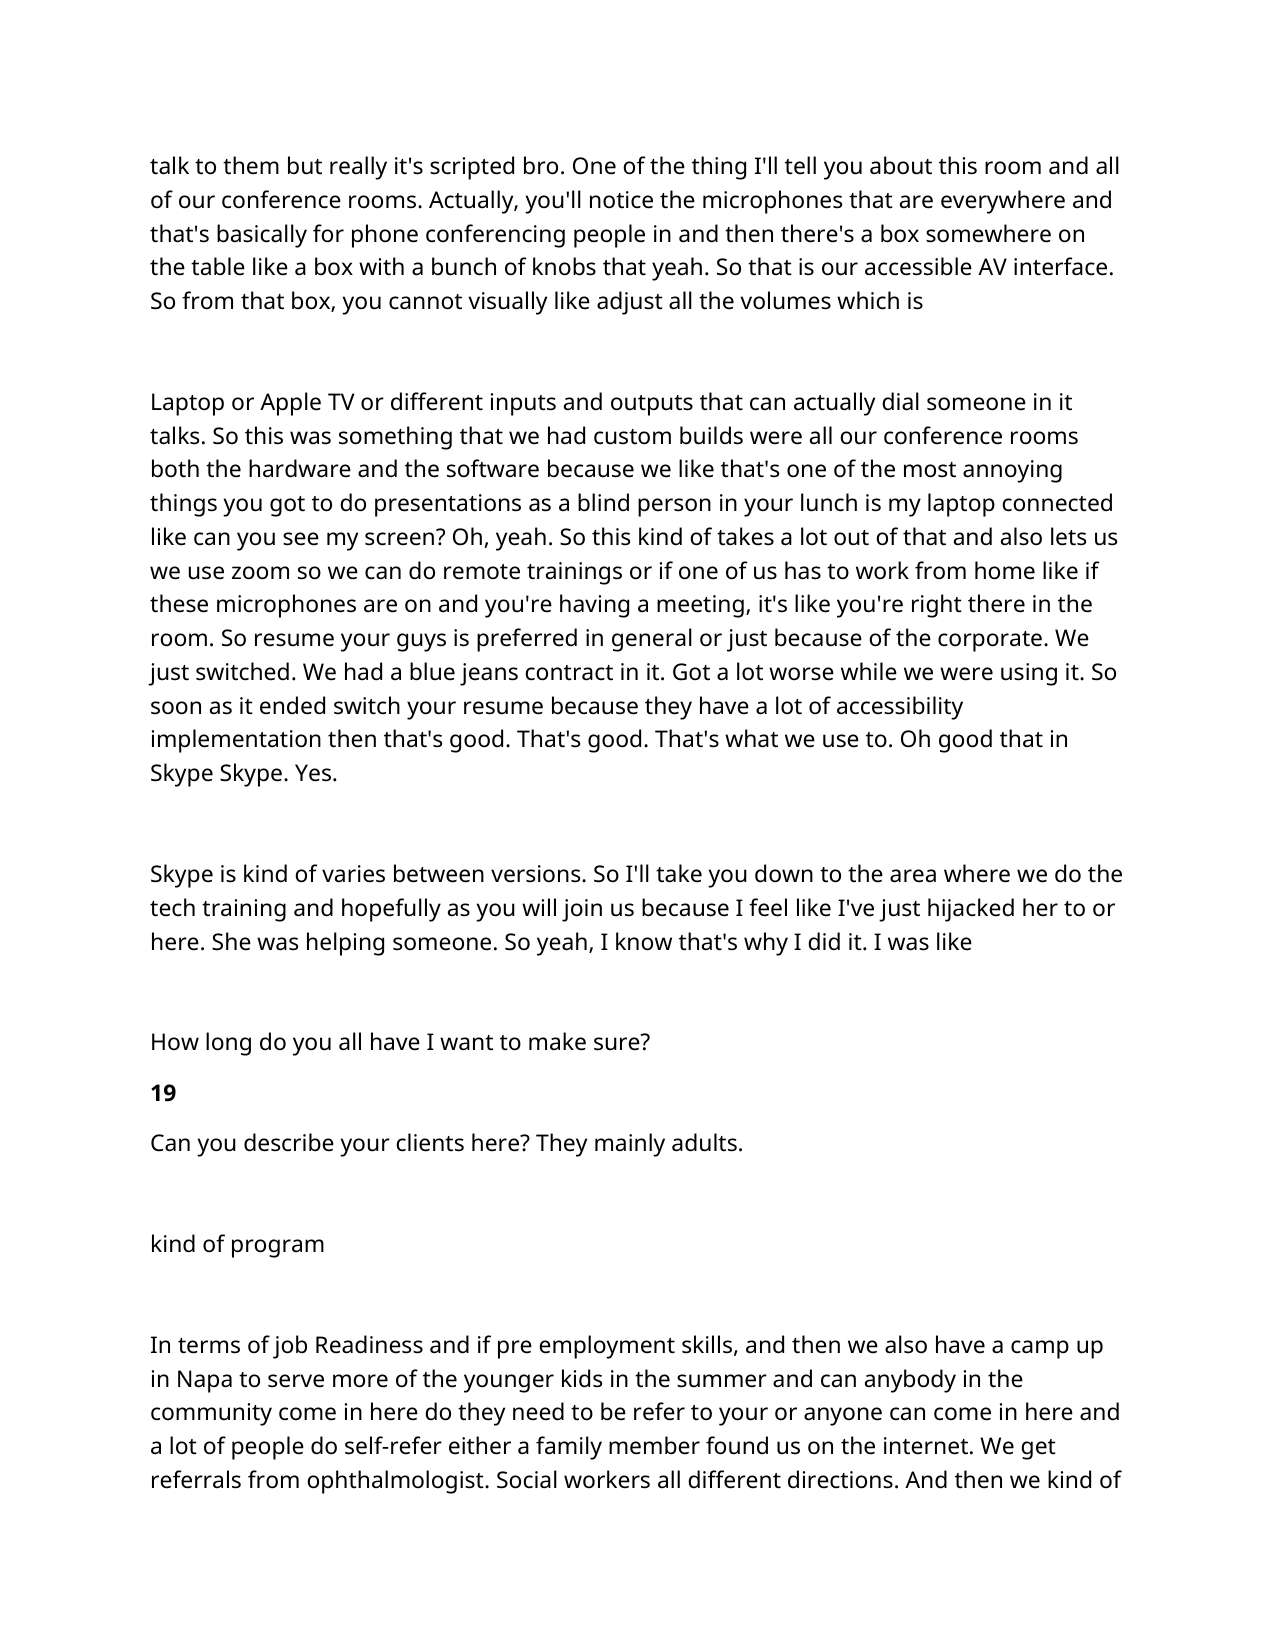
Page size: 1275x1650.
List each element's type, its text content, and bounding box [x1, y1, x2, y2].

text Can you describe your clients here? They mainly adults. [150, 1127, 1125, 1158]
text kind of program [150, 1228, 1125, 1259]
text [150, 150, 1125, 316]
text Laptop or Apple TV or different inputs and outputs that can actually dial someone in it talks. So this was something that we had custom builds were all our conference rooms both the hardware and the software because we like that's one of the most annoying things you got to do presentations as a blind person in your lunch is my laptop connected like can you see my screen? Oh, yeah. So this kind of takes a lot out of that and also lets us we use zoom so we can do remote trainings or if one of us has to work from home like if these microphones are on and you're having a meeting, it's like you're right there in the room. So resume your guys is preferred in general or just because of the corporate. We just switched. We had a blue jeans contract in it. Got a lot worse while we were using it. So soon as it ended switch your resume because they have a lot of accessibility implementation then that's good. That's good. That's what we use to. Oh good that in Skype Skype. Yes. [150, 386, 1125, 788]
text 19 [150, 1077, 1125, 1108]
text How long do you all have I want to make sure? [150, 1026, 1125, 1057]
text Skype is kind of varies between versions. So I'll take you down to the area where we do the tech training and hopefully as you will join us because I feel like I've just hijacked her to or here. She was helping someone. So yeah, I know that's why I did it. I was like [150, 858, 1125, 957]
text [150, 1329, 1125, 1495]
